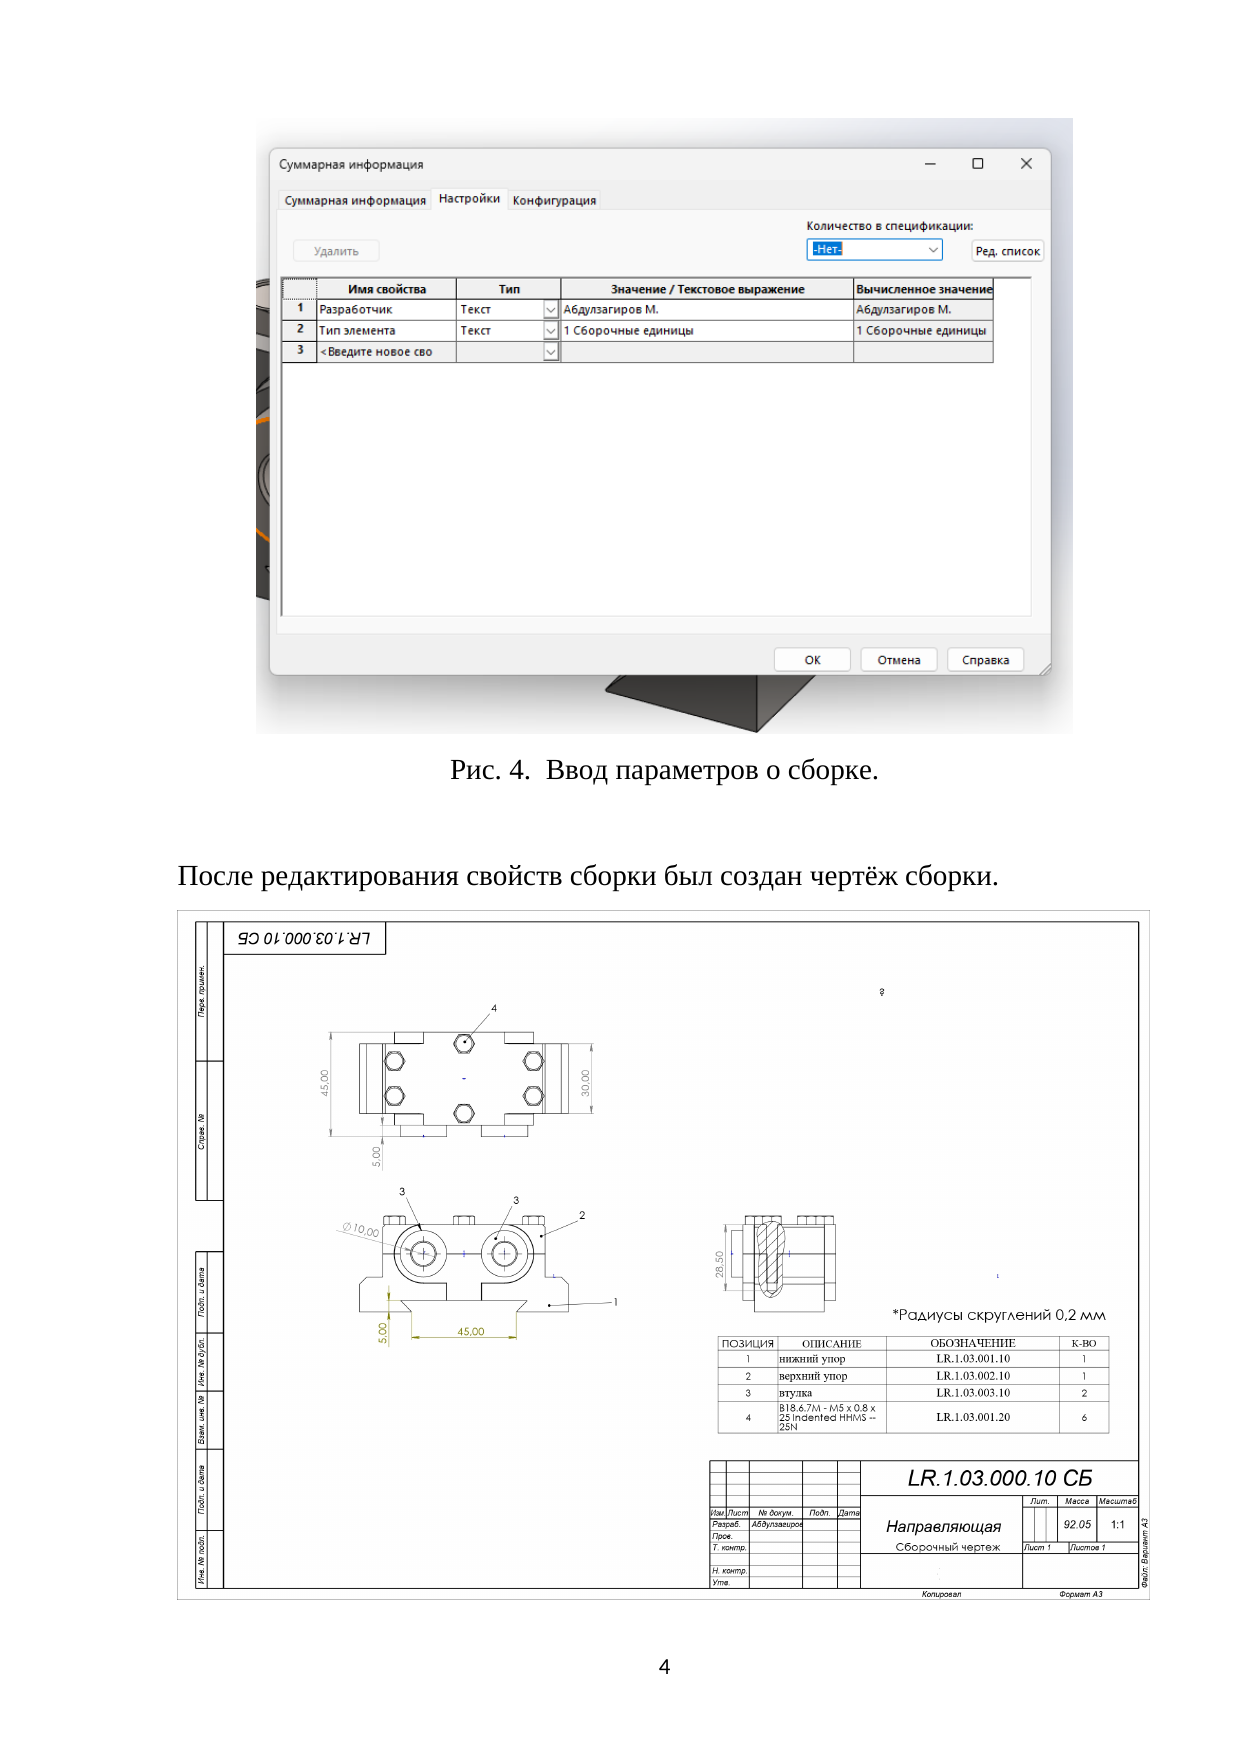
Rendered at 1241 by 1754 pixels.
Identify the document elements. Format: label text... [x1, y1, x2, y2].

picture [256, 118, 1073, 734]
text Рис. 4. Ввод параметров о сборке. [177, 752, 1152, 786]
picture [177, 910, 1150, 1600]
text После редактирования свойств сборки был создан чертёж сборки. [177, 858, 1152, 892]
